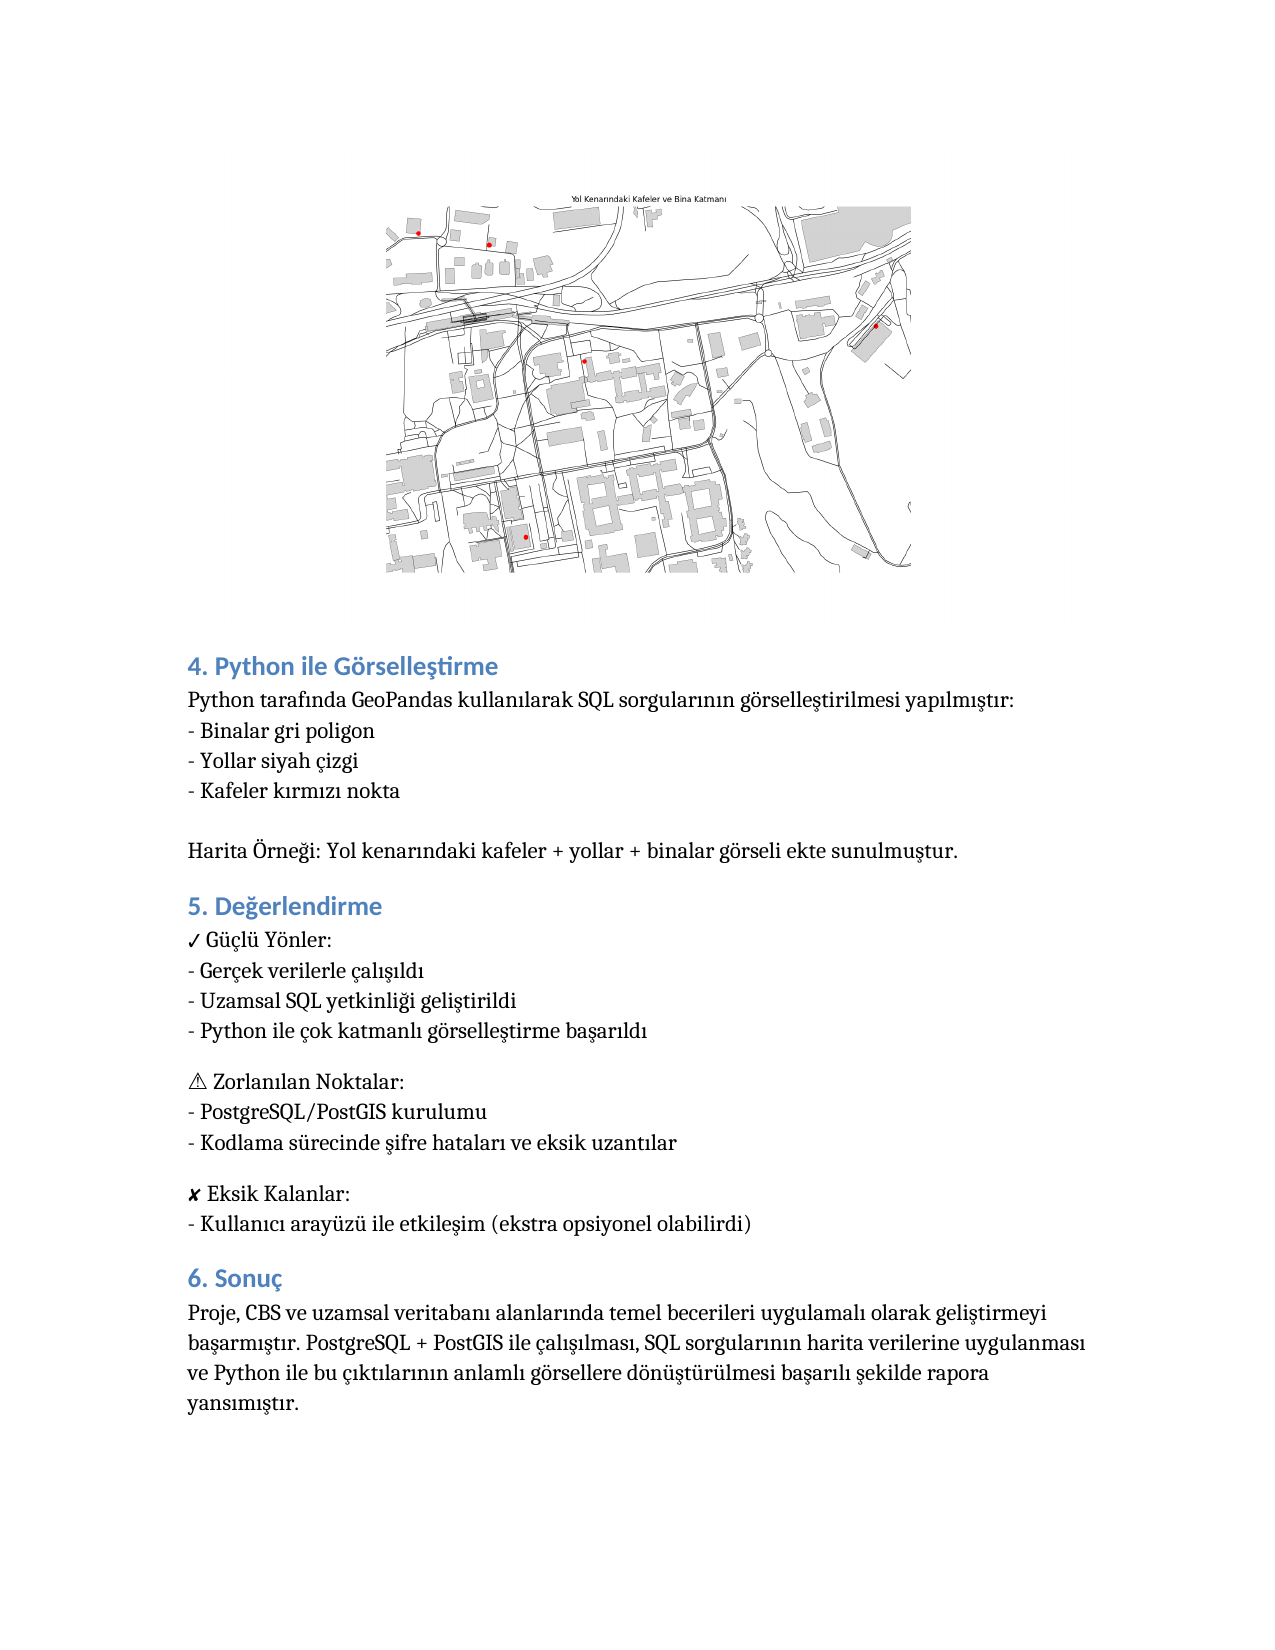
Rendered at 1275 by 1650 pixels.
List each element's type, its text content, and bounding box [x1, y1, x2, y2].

text Python tarafında GeoPandas kullanılarak SQL sorgularının görselleştirilmesi yapılmıştır: - Binalar gri poligon - Yollar siyah çizgi - Kafeler kırmızı nokta Harita Örneği: Yol kenarındaki kafeler + yollar + binalar görseli ekte sunulmuştur. [187, 687, 1087, 864]
picture [187, 150, 1087, 625]
subtitle 5. Değerlendirme [187, 889, 1087, 922]
text Proje, CBS ve uzamsal veritabanı alanlarında temel becerileri uygulamalı olarak geliştirmeyi başarmıştır. PostgreSQL + PostGIS ile çalışılması, SQL sorgularının harita verilerine uygulanması ve Python ile bu çıktılarının anlamlı görsellere dönüştürülmesi başarılı şekilde rapora yansımıştır. [187, 1299, 1087, 1416]
text ✔ Güçlü Yönler: - Gerçek verilerle çalışıldı - Uzamsal SQL yetkinliği geliştirildi - Python ile çok katmanlı görselleştirme başarıldı [187, 927, 1087, 1044]
text ✘ Eksik Kalanlar: - Kullanıcı arayüzü ile etkileşim (ekstra opsiyonel olabilirdi) [187, 1180, 1087, 1237]
text ⚠ Zorlanılan Noktalar: - PostgreSQL/PostGIS kurulumu - Kodlama sürecinde şifre hataları ve eksik uzantılar [187, 1069, 1087, 1156]
subtitle 6. Sonuç [187, 1262, 1087, 1294]
subtitle 4. Python ile Görselleştirme [187, 649, 1087, 682]
